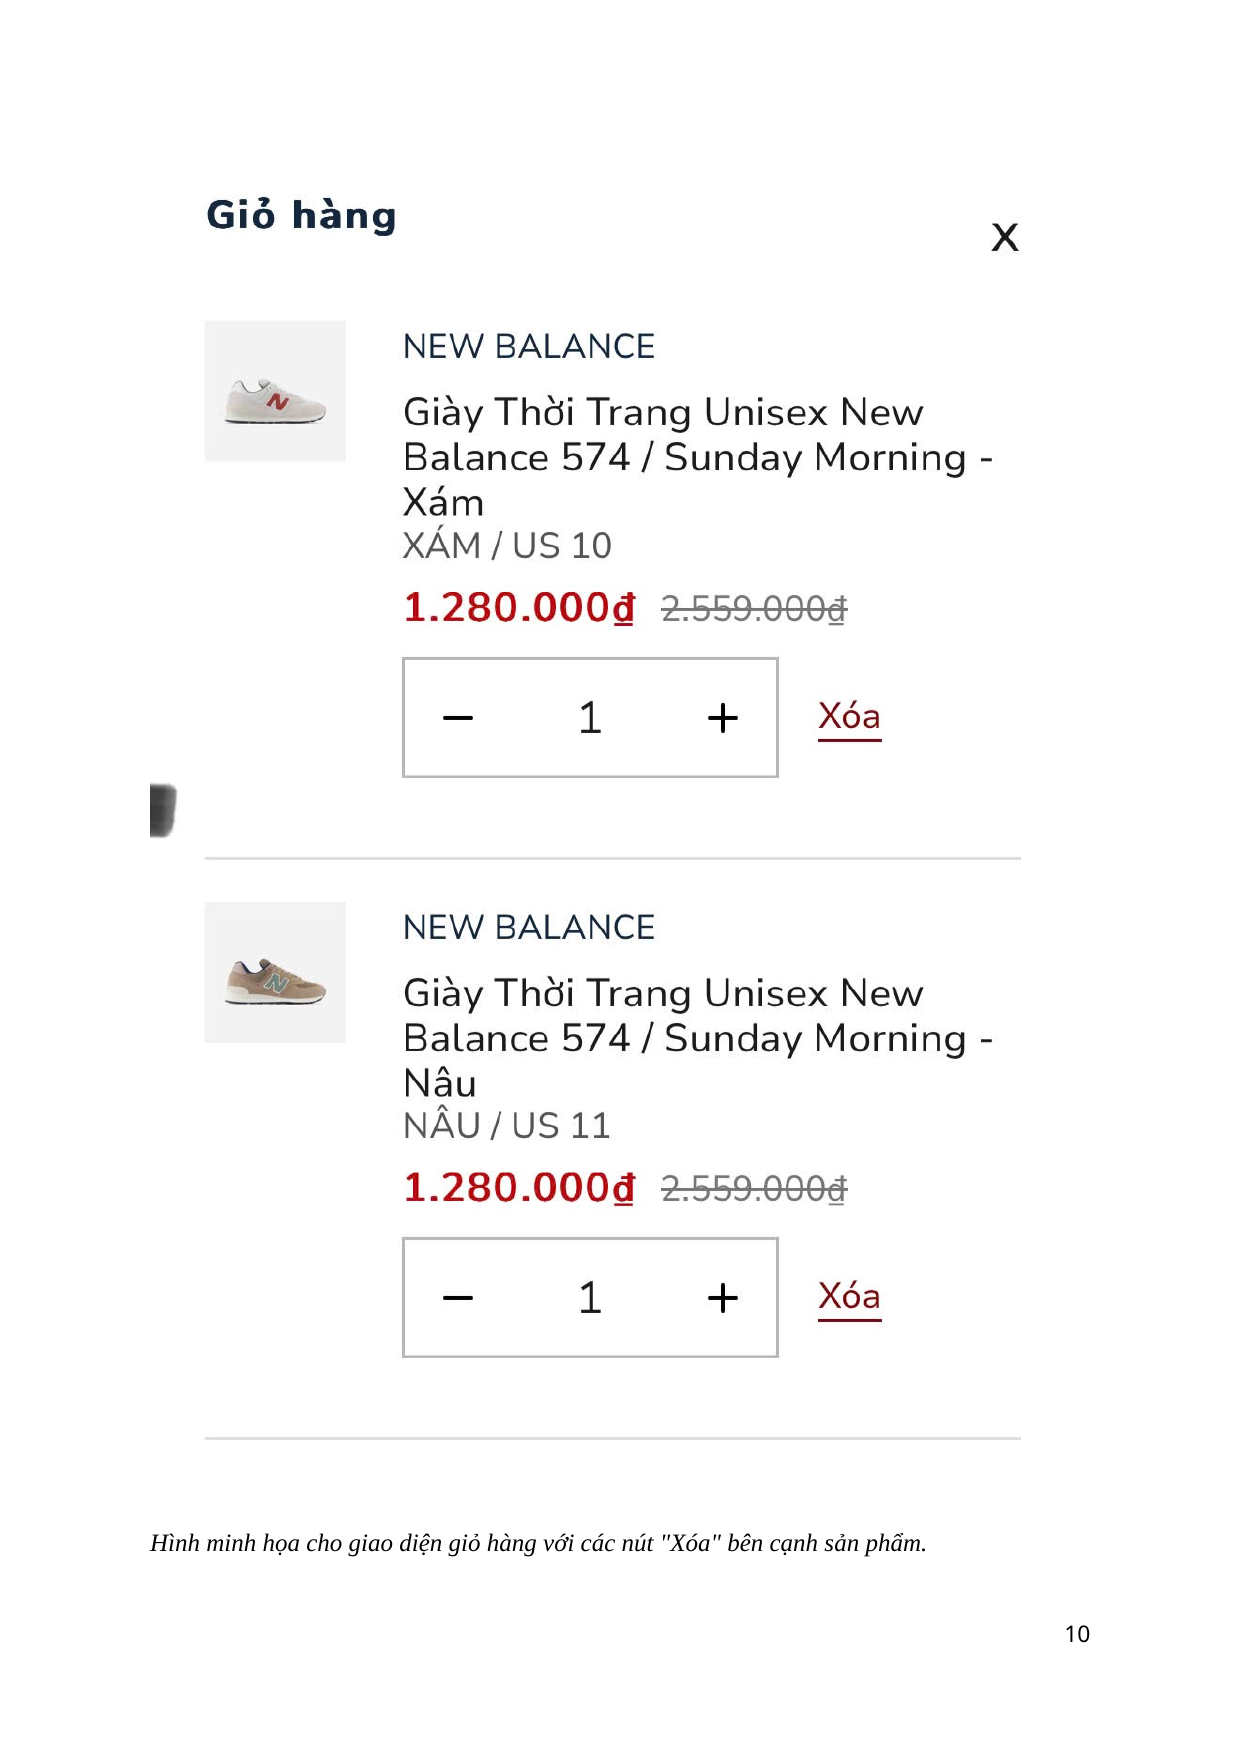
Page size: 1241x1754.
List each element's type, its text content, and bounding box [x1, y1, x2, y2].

text Hình minh họa cho giao diện giỏ hàng với các nút "Xóa" bên cạnh sản phẩm. [150, 1497, 1090, 1556]
picture [150, 150, 1091, 1478]
